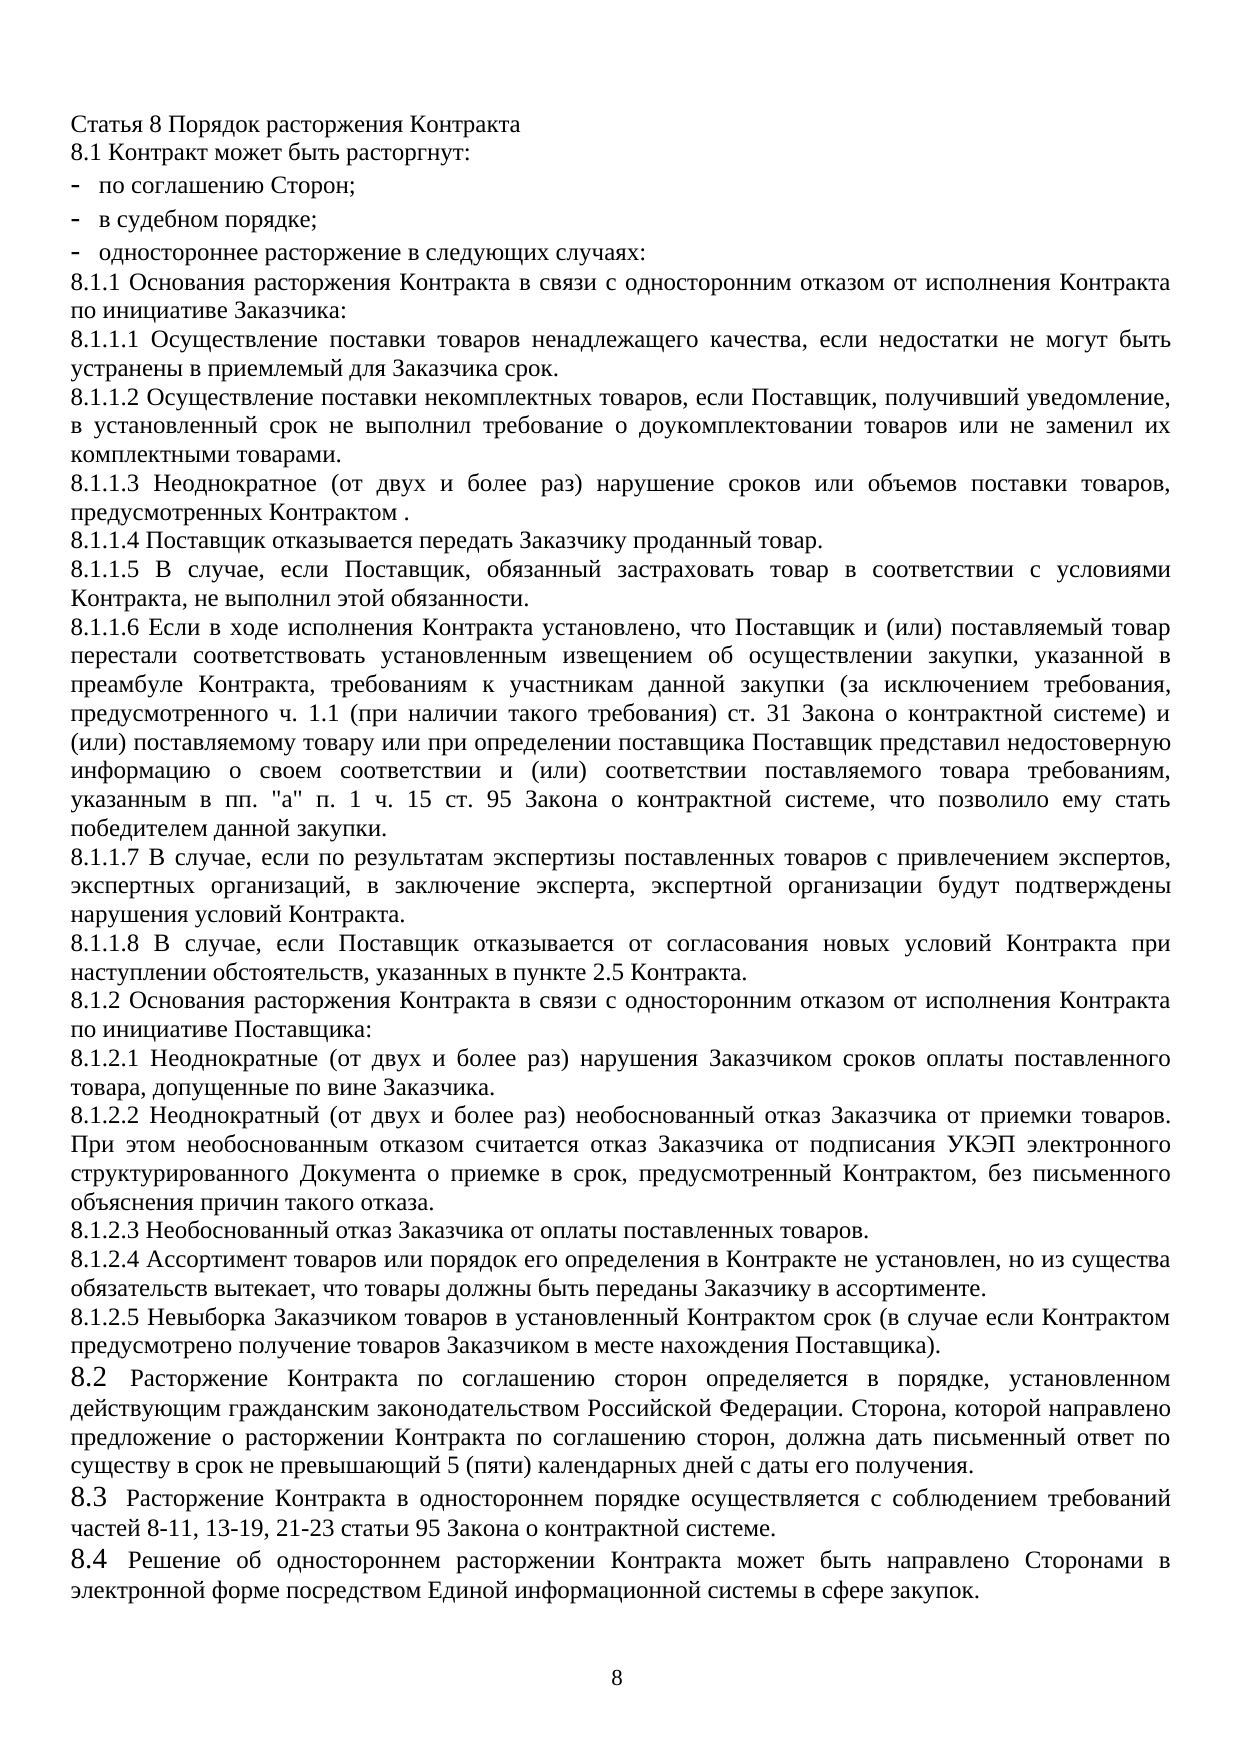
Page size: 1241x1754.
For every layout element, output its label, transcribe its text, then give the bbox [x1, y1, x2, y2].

text 8.1.1 Основания расторжения Контракта в связи с односторонним отказом от исполнения Контракта по инициативе Заказчика: [70, 267, 1172, 324]
text 8.1.1.7 В случае, если по результатам экспертизы поставленных товаров с привлечением экспертов, экспертных организаций, в заключение эксперта, экспертной организации будут подтверждены нарушения условий Контракта. [70, 842, 1172, 928]
list в судебном порядке; [70, 200, 1172, 233]
text 8.1.2 Основания расторжения Контракта в связи с односторонним отказом от исполнения Контракта по инициативе Поставщика: [70, 986, 1172, 1043]
text 8.1.2.4 Ассортимент товаров или порядок его определения в Контракте не установлен, но из существа обязательств вытекает, что товары должны быть переданы Заказчику в ассортименте. [70, 1244, 1172, 1302]
text 8.1.2.5 Невыборка Заказчиком товаров в установленный Контрактом срок (в случае если Контрактом предусмотрено получение товаров Заказчиком в месте нахождения Поставщика). [70, 1302, 1172, 1359]
list Расторжение Контракта по соглашению сторон определяется в порядке, установленном действующим гражданским законодательством Российской Федерации. Сторона, которой направлено предложение о расторжении Контракта по соглашению сторон, должна дать письменный ответ по существу в срок не превышающий 5 (пяти) календарных дней с даты его получения. [70, 1359, 1172, 1479]
text 8.1.1.3 Неоднократное (от двух и более раз) нарушение сроков или объемов поставки товаров, предусмотренных Контрактом . [70, 468, 1172, 526]
text 8.1.1.2 Осуществление поставки некомплектных товаров, если Поставщик, получивший уведомление, в установленный срок не выполнил требование о доукомплектовании товаров или не заменил их комплектными товарами. [70, 382, 1172, 468]
text 8.1.1.5 В случае, если Поставщик, обязанный застраховать товар в соответствии с условиями Контракта, не выполнил этой обязанности. [70, 554, 1172, 612]
text 8.1.1.1 Осуществление поставки товаров ненадлежащего качества, если недостатки не могут быть устранены в приемлемый для Заказчика срок. [70, 324, 1172, 382]
list Расторжение Контракта в одностороннем порядке осуществляется с соблюдением требований частей 8-11, 13-19, 21-23 статьи 95 Закона о контрактной системе. [70, 1479, 1172, 1541]
text 8.1.2.3 Необоснованный отказ Заказчика от оплаты поставленных товаров. [70, 1216, 1172, 1244]
text 8.1 Контракт может быть расторгнут: [70, 137, 1172, 166]
text 8.1.2.1 Неоднократные (от двух и более раз) нарушения Заказчиком сроков оплаты поставленного товара, допущенные по вине Заказчика. [70, 1043, 1172, 1101]
list Решение об одностороннем расторжении Контракта может быть направлено Сторонами в электронной форме посредством Единой информационной системы в сфере закупок. [70, 1541, 1172, 1604]
text Статья 8 Порядок расторжения Контракта [70, 109, 1172, 137]
list одностороннее расторжение в следующих случаях: [70, 233, 1172, 267]
list по соглашению Сторон; [70, 166, 1172, 200]
text 8.1.1.8 В случае, если Поставщик отказывается от согласования новых условий Контракта при наступлении обстоятельств, указанных в пункте 2.5 Контракта. [70, 928, 1172, 986]
text 8.1.2.2 Неоднократный (от двух и более раз) необоснованный отказ Заказчика от приемки товаров. При этом необоснованным отказом считается отказ Заказчика от подписания УКЭП электронного структурированного Документа о приемке в срок, предусмотренный Контрактом, без письменного объяснения причин такого отказа. [70, 1101, 1172, 1216]
text 8.1.1.6 Если в ходе исполнения Контракта установлено, что Поставщик и (или) поставляемый товар перестали соответствовать установленным извещением об осуществлении закупки, указанной в преамбуле Контракта, требованиям к участникам данной закупки (за исключением требования, предусмотренного ч. 1.1 (при наличии такого требования) ст. 31 Закона о контрактной системе) и (или) поставляемому товару или при определении поставщика Поставщик представил недостоверную информацию о своем соответствии и (или) соответствии поставляемого товара требованиям, указанным в пп. "а" п. 1 ч. 15 ст. 95 Закона о контрактной системе, что позволило ему стать победителем данной закупки. [70, 612, 1172, 842]
text 8.1.1.4 Поставщик отказывается передать Заказчику проданный товар. [70, 526, 1172, 554]
